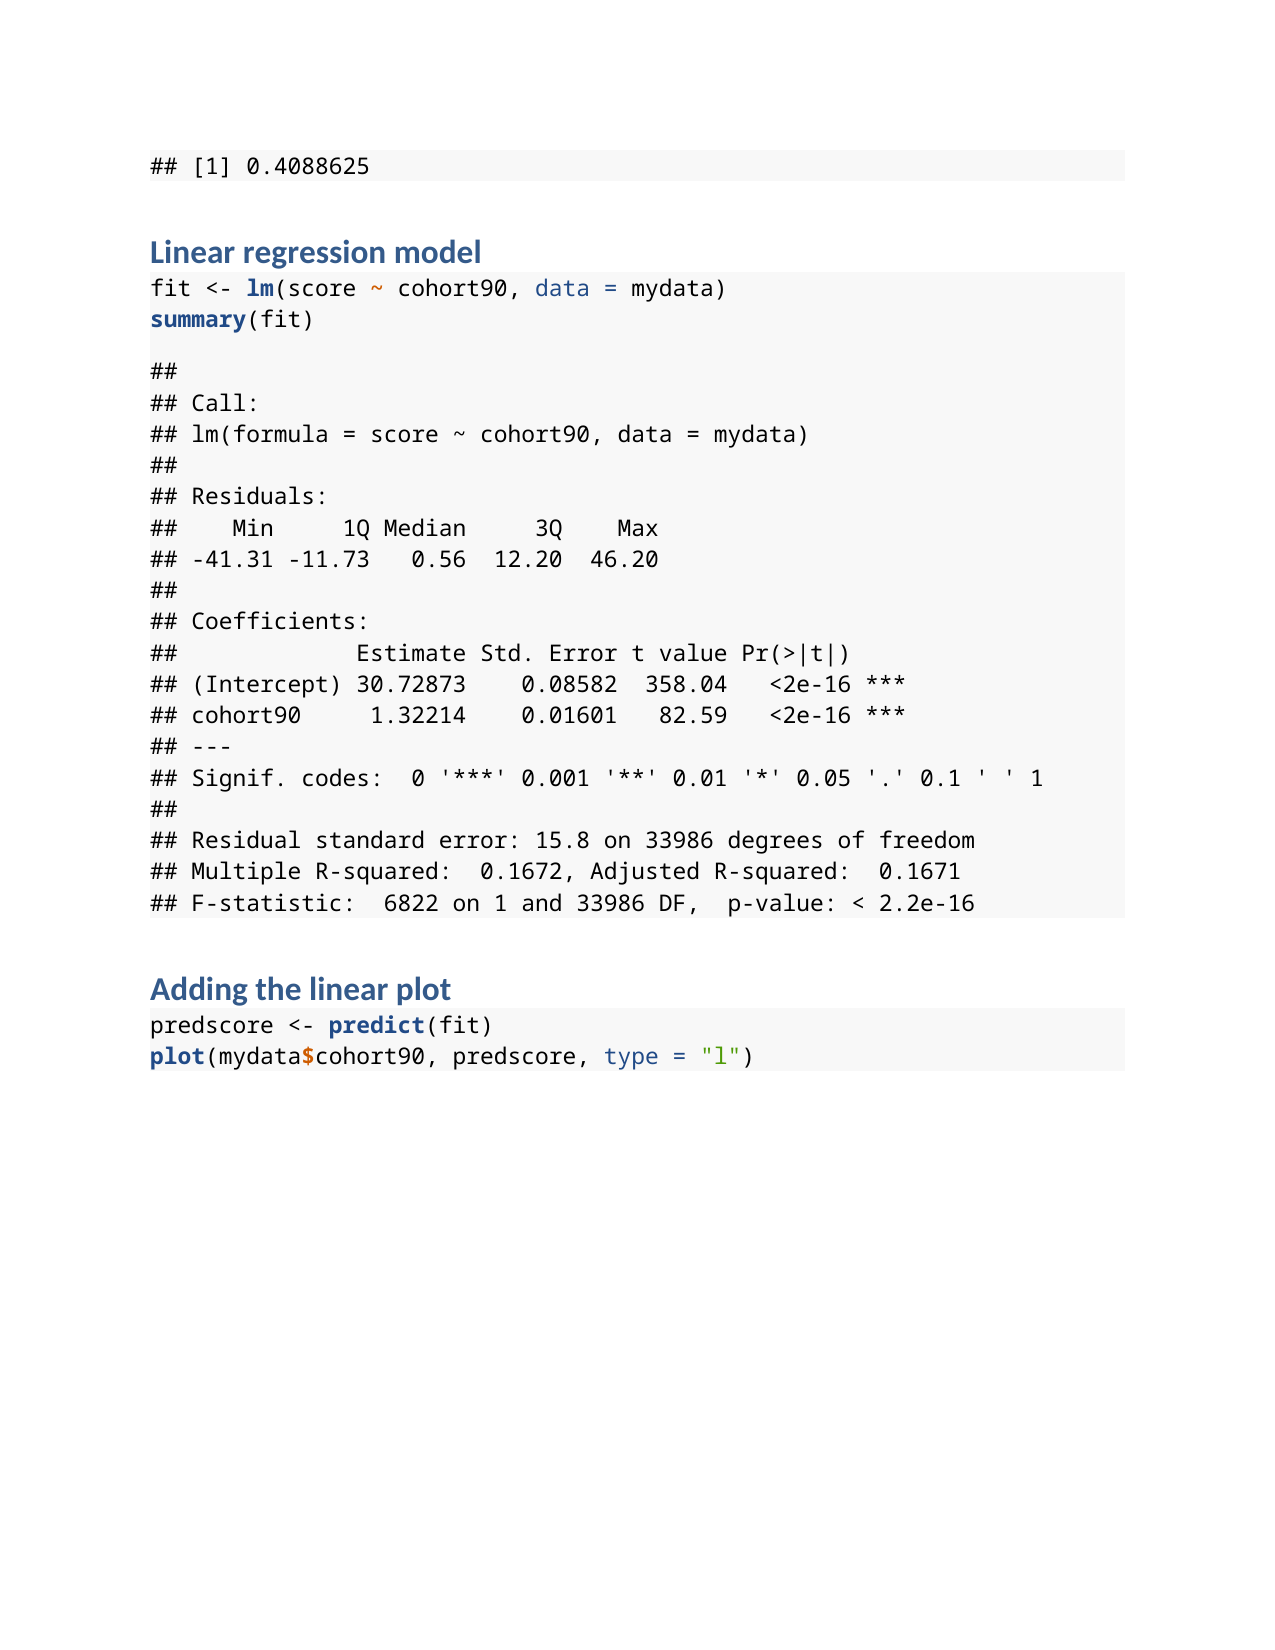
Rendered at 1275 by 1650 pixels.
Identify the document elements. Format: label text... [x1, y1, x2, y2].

subtitle Adding the linear plot [150, 968, 1125, 1008]
text predscore <- predict(fit) plot(mydata$cohort90, predscore, type = "l") [150, 1008, 1125, 1071]
subtitle Linear regression model [150, 231, 1125, 272]
text ## [1] 0.4088625 [150, 150, 1125, 181]
text ## ## Call: ## lm(formula = score ~ cohort90, data = mydata) ## ## Residuals: ## Min 1Q Median 3Q Max ## -41.31 -11.73 0.56 12.20 46.20 ## ## Coefficients: ## Estimate Std. Error t value Pr(>|t|) ## (Intercept) 30.72873 0.08582 358.04 <2e-16 *** ## cohort90 1.32214 0.01601 82.59 <2e-16 *** ## --- ## Signif. codes: 0 '***' 0.001 '**' 0.01 '*' 0.05 '.' 0.1 ' ' 1 ## ## Residual standard error: 15.8 on 33986 degrees of freedom ## Multiple R-squared: 0.1672, Adjusted R-squared: 0.1671 ## F-statistic: 6822 on 1 and 33986 DF, p-value: < 2.2e-16 [150, 355, 1125, 918]
text fit <- lm(score ~ cohort90, data = mydata) summary(fit) [315, 272, 1125, 334]
